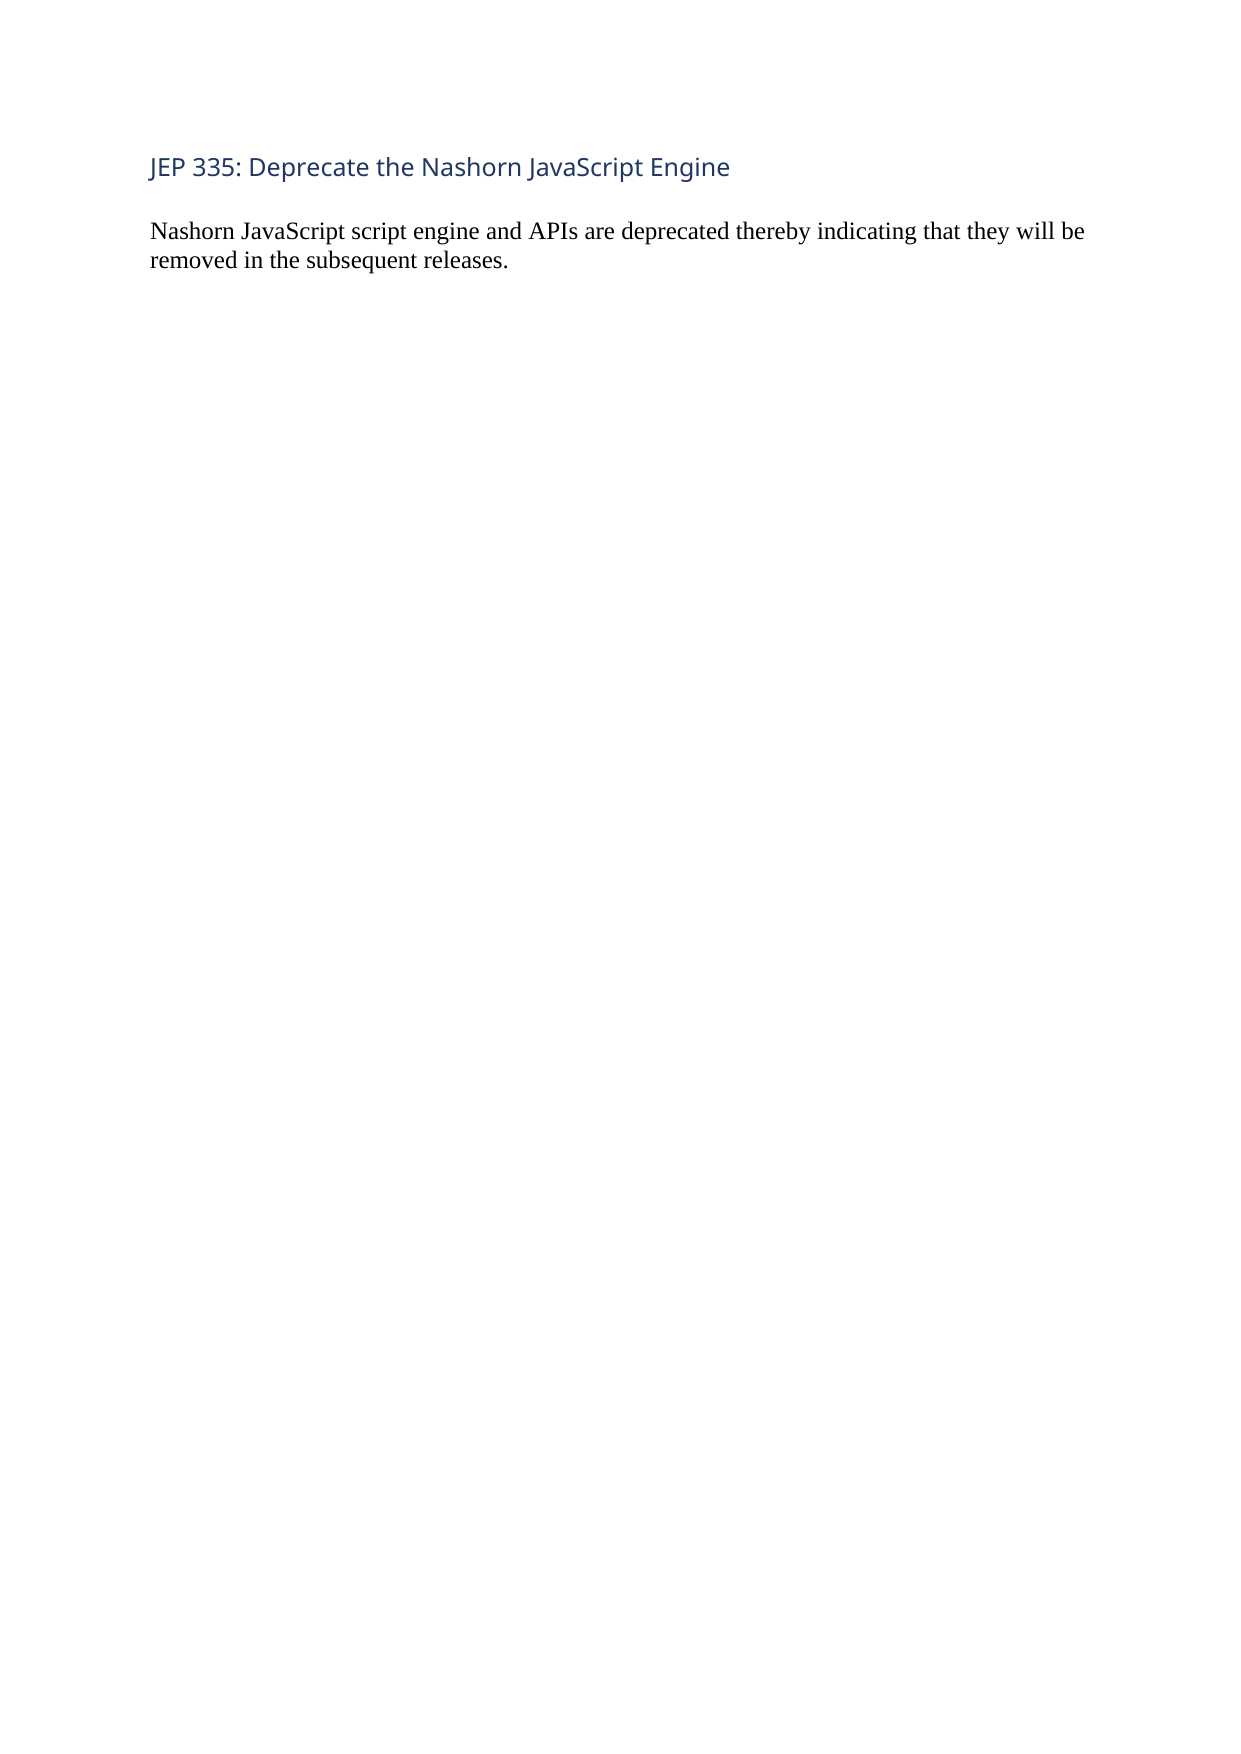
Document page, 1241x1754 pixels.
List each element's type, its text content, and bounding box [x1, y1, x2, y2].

subtitle JEP 335: Deprecate the Nashorn JavaScript Engine [150, 150, 1090, 184]
text Nashorn JavaScript script engine and APIs are deprecated thereby indicating that they will be removed in the subsequent releases. [150, 216, 1090, 273]
